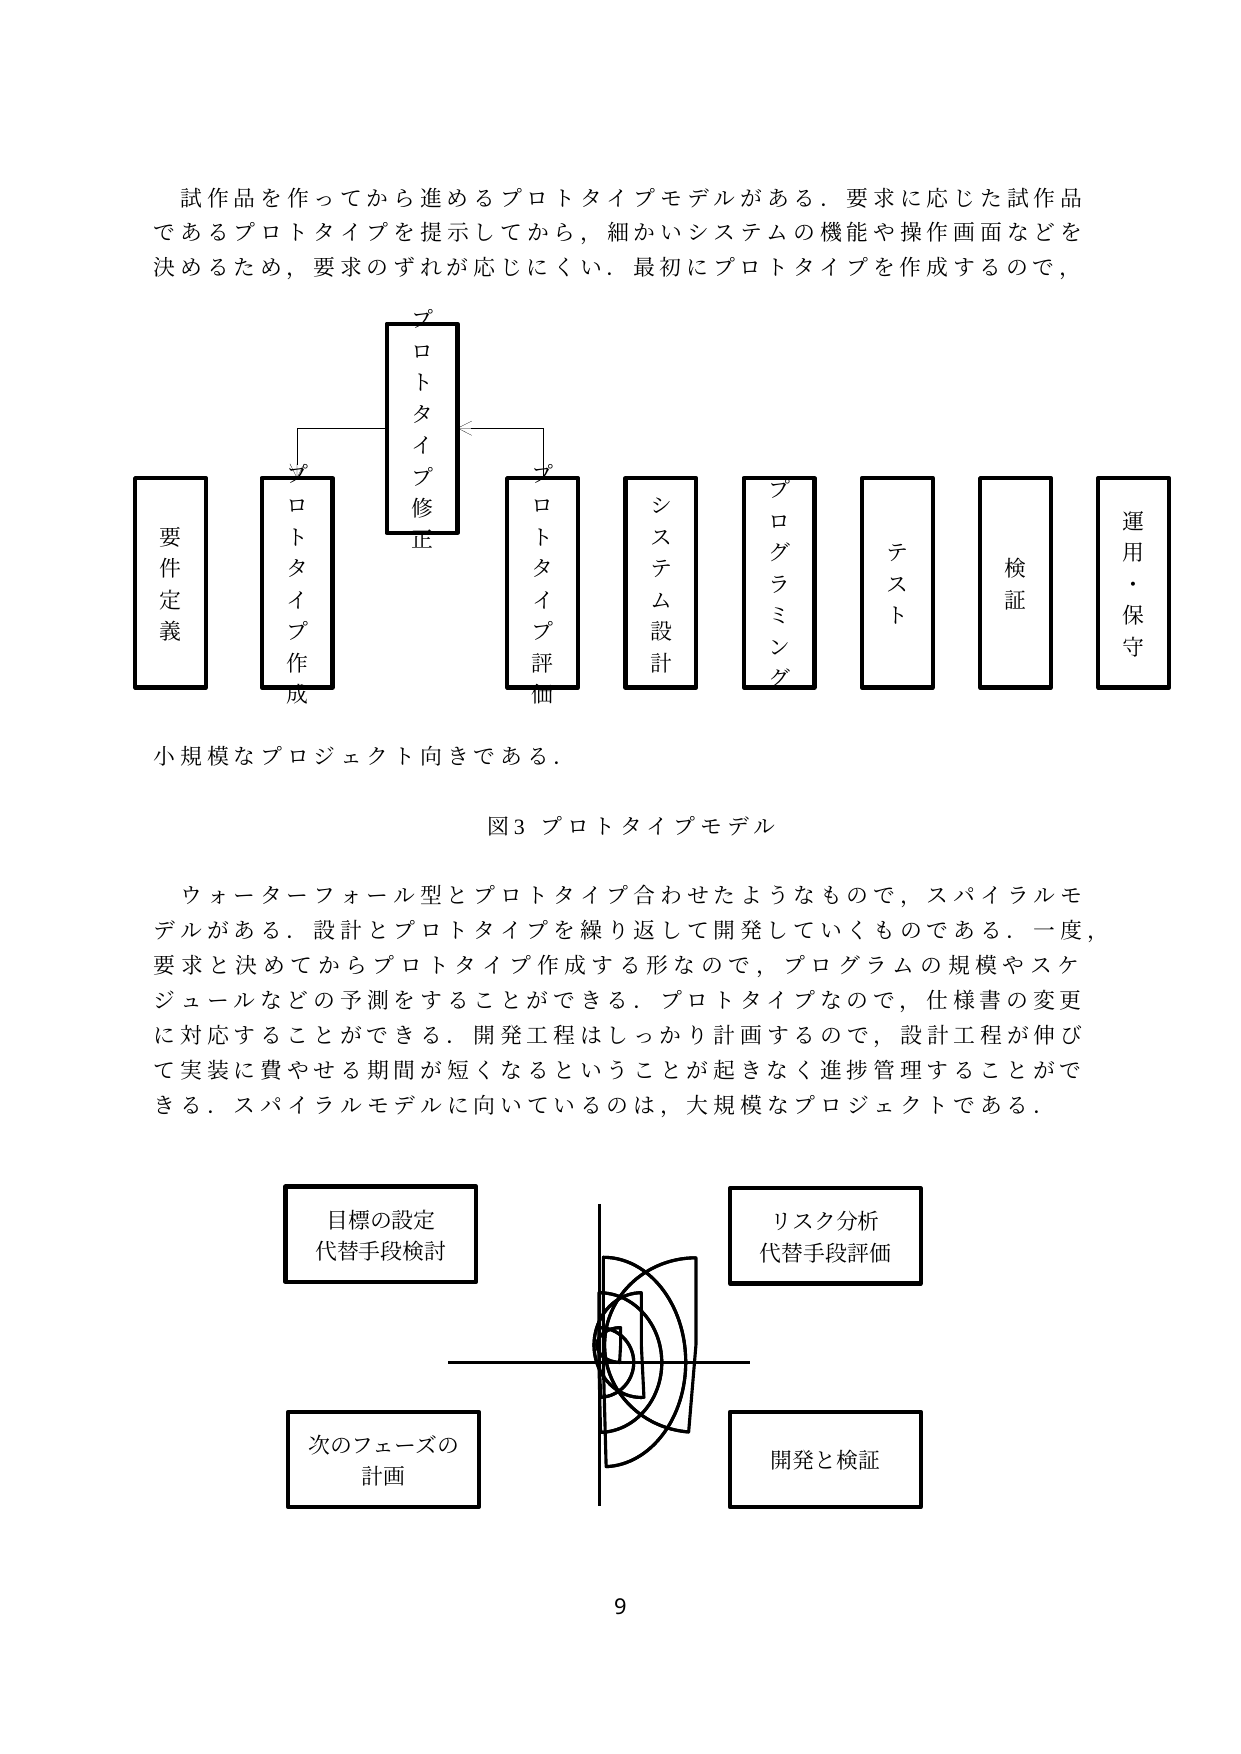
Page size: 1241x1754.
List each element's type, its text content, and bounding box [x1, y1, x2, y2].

text 試作品を作ってから進めるプロトタイプモデルがある．要求に応じた試作品であるプロトタイプを提示してから，細かいシステムの機能や操作画面などを決めるため，要求のずれが応じにくい．最初にプロトタイプを作成するので，小規模なプロジェクト向きである． [153, 179, 1087, 772]
text ウォーターフォール型とプロトタイプ合わせたようなもので，スパイラルモデルがある．設計とプロトタイプを繰り返して開発していくものである．一度，要求と決めてからプロトタイプ作成する形なので，プログラムの規模やスケジュールなどの予測をすることができる．プロトタイプなので，仕様書の変更に対応することができる．開発工程はしっかり計画するので，設計工程が伸びて実装に費やせる期間が短くなるということが起きなく進捗管理することができる．スパイラルモデルに向いているのは，大規模なプロジェクトである． [153, 877, 1087, 1121]
text 図3 プロトタイプモデル [153, 807, 1087, 842]
